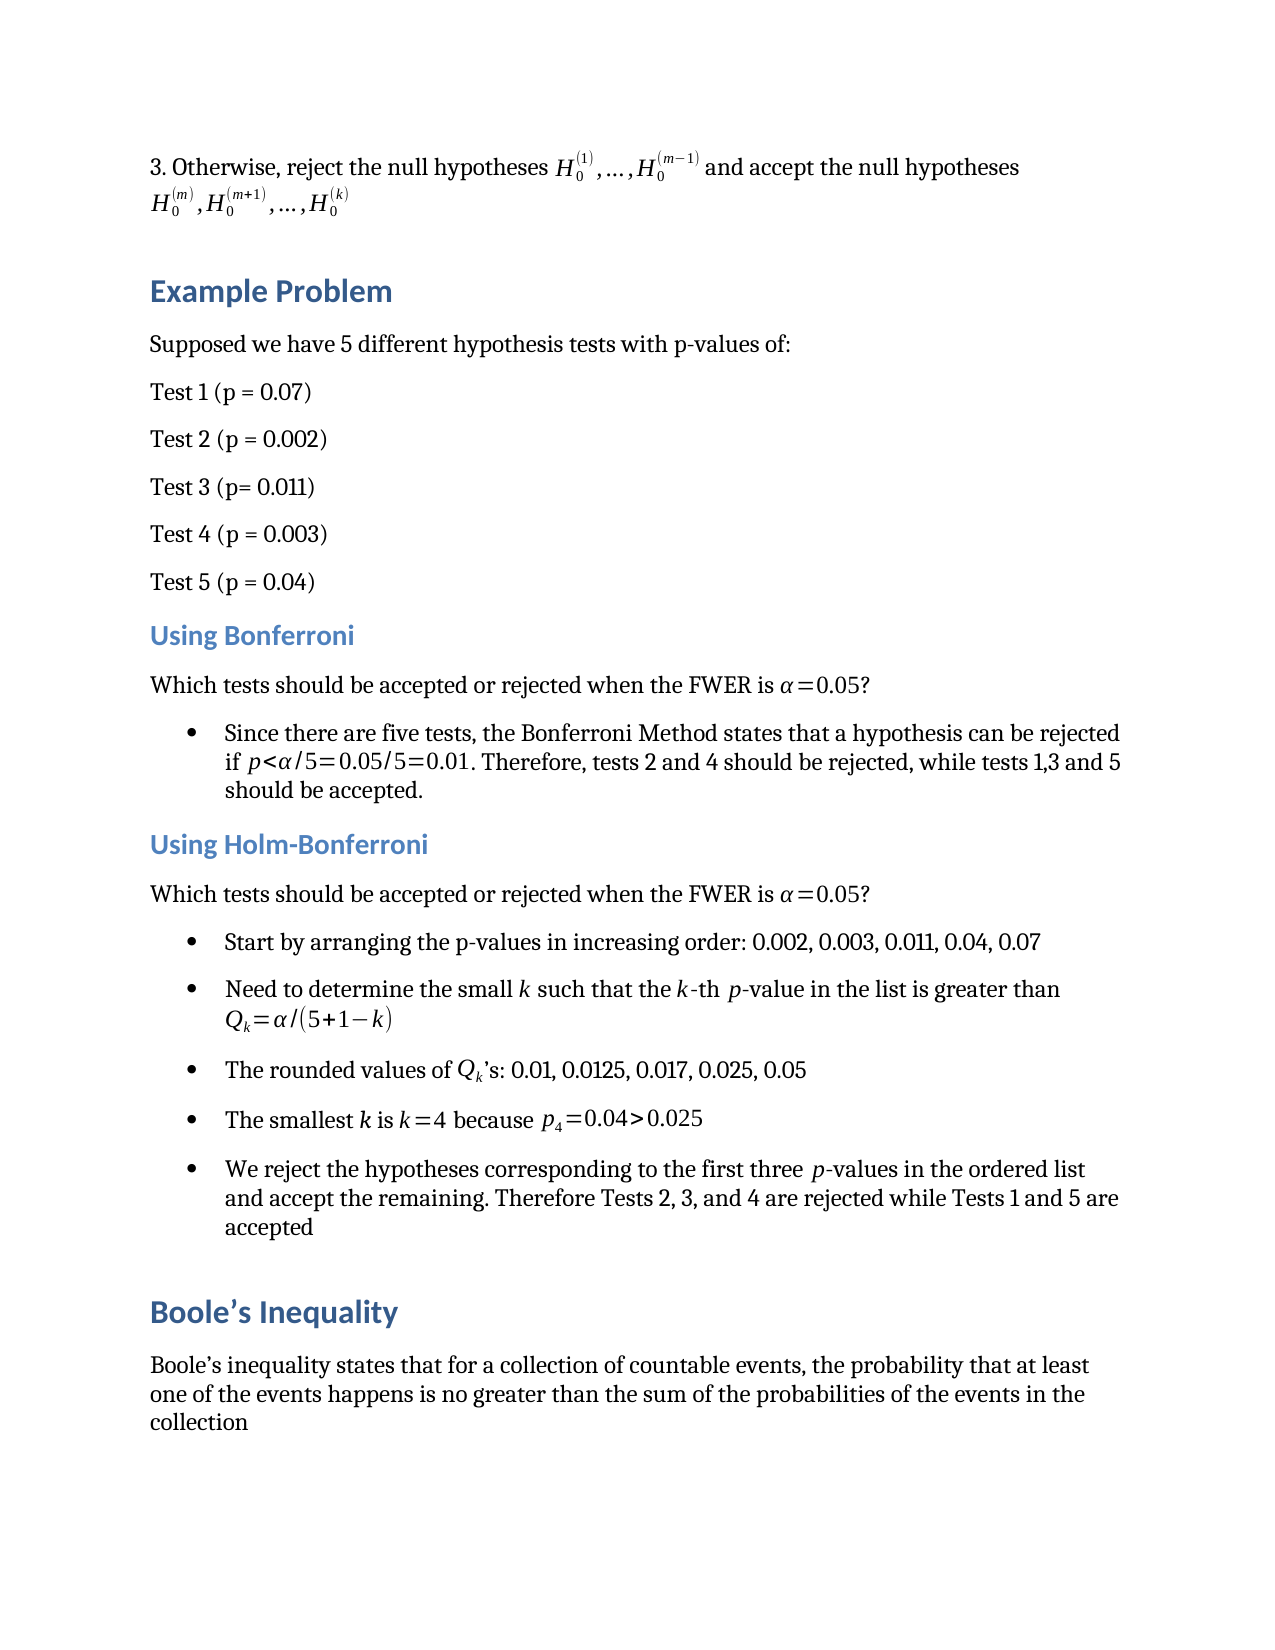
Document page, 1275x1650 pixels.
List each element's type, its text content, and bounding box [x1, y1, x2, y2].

subtitle Using Holm-Bonferroni [150, 826, 1125, 862]
list Start by arranging the p-values in increasing order: 0.002, 0.003, 0.011, 0.04, 0.07 [187, 928, 1125, 957]
text Test 4 (p = 0.003) [150, 520, 1125, 549]
text Which tests should be accepted or rejected when the FWER is ? [150, 880, 1125, 909]
subtitle Example Problem [150, 270, 1125, 311]
text Test 3 (p= 0.011) [150, 472, 1125, 501]
list Need to determine the small such that the -th -value in the list is greater than [187, 975, 1125, 1036]
text Which tests should be accepted or rejected when the FWER is ? [150, 671, 1125, 700]
text Boole’s inequality states that for a collection of countable events, the probability that at least one of the events happens is no greater than the sum of the probabilities of the events in the collection [150, 1351, 1125, 1437]
text Supposed we have 5 different hypothesis tests with p-values of: [150, 330, 1125, 359]
list Since there are five tests, the Bonferroni Method states that a hypothesis can be rejected if . Therefore, tests 2 and 4 should be rejected, while tests 1,3 and 5 should be accepted. [187, 719, 1125, 805]
subtitle Using Bonferroni [150, 617, 1125, 653]
text 3. Otherwise, reject the null hypotheses and accept the null hypotheses [150, 150, 1125, 220]
text Test 1 (p = 0.07) [150, 377, 1125, 406]
list The smallest k is because [187, 1105, 1125, 1136]
text Test 2 (p = 0.002) [150, 425, 1125, 454]
list The rounded values of ’s: 0.01, 0.0125, 0.017, 0.025, 0.05 [187, 1055, 1125, 1086]
text Test 5 (p = 0.04) [150, 567, 1125, 596]
list We reject the hypotheses corresponding to the first three -values in the ordered list and accept the remaining. Therefore Tests 2, 3, and 4 are rejected while Tests 1 and 5 are accepted [187, 1155, 1125, 1241]
subtitle Boole’s Inequality [150, 1291, 1125, 1332]
